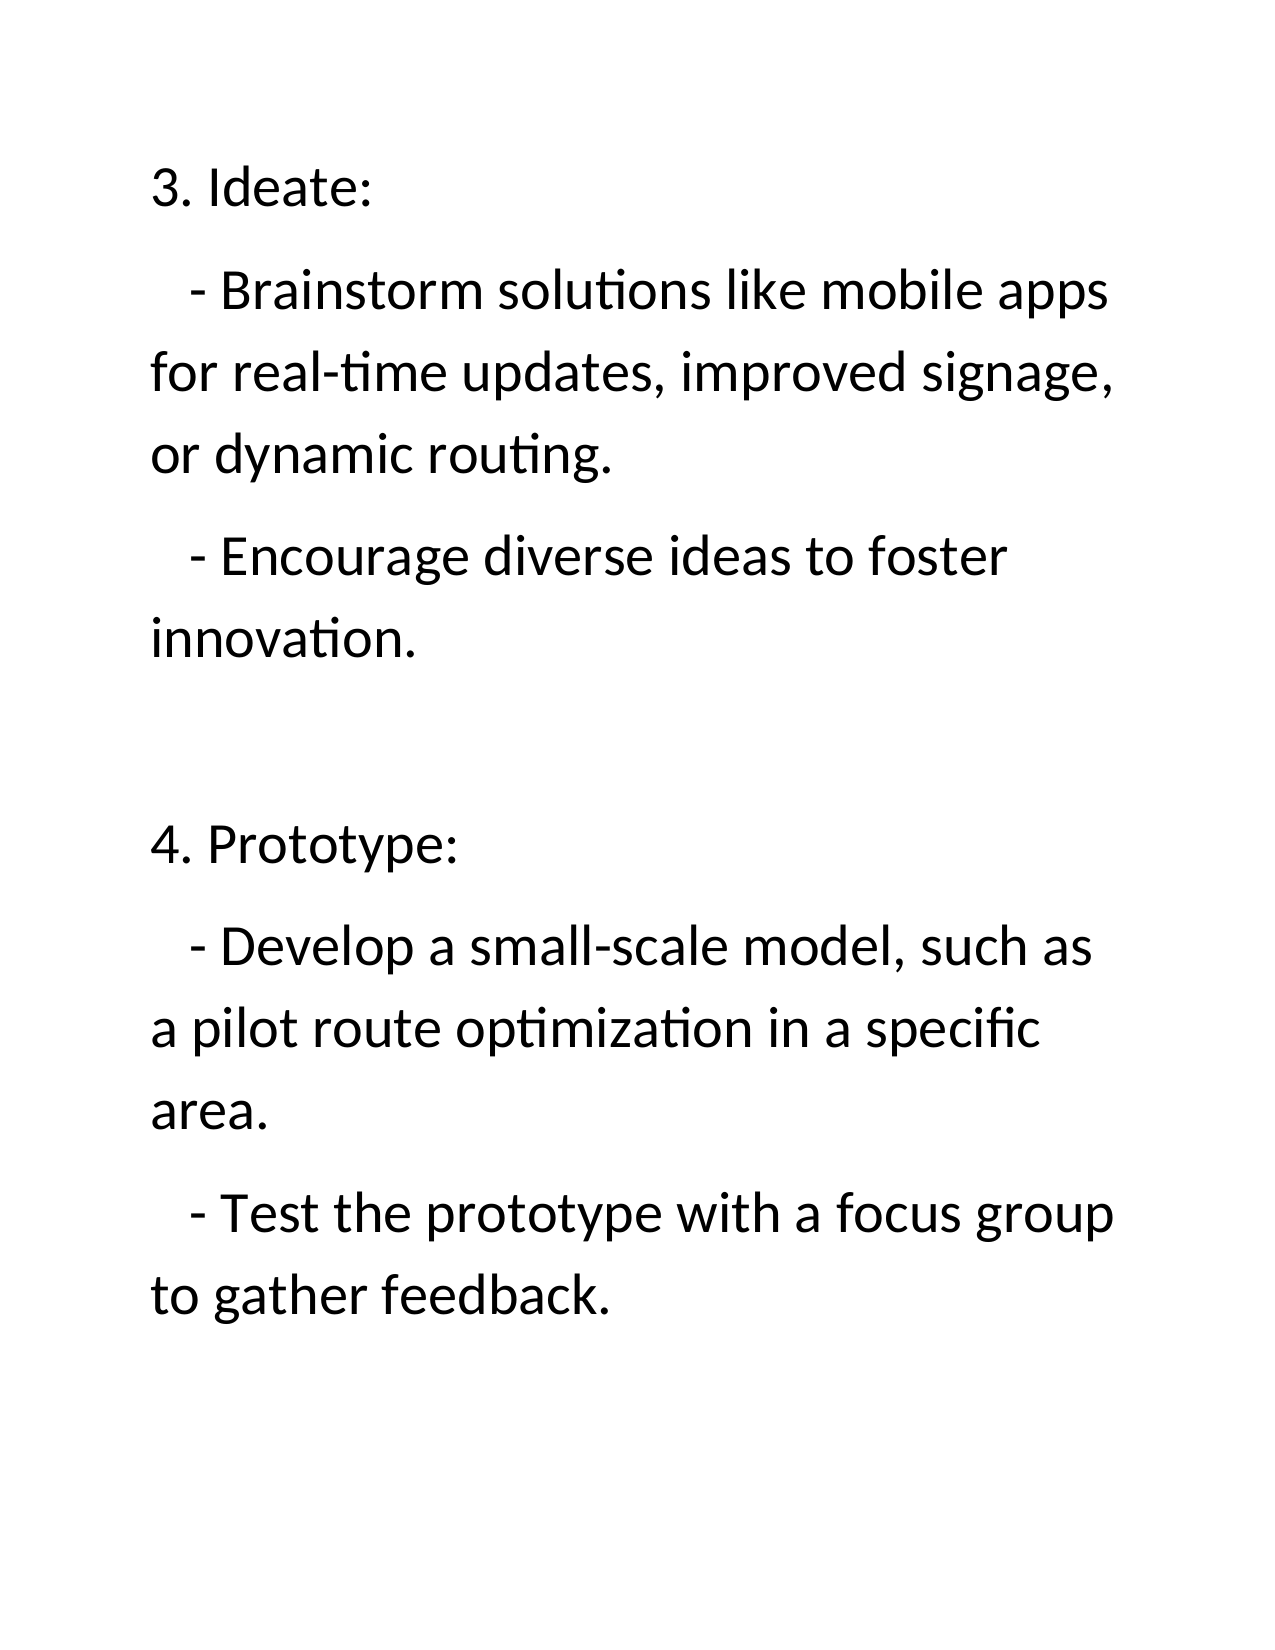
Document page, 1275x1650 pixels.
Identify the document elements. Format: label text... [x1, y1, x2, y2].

text - Encourage diverse ideas to foster innovation. [150, 519, 1125, 672]
text - Test the prototype with a focus group to gather feedback. [150, 1176, 1125, 1329]
text - Develop a small-scale model, such as a pilot route optimization in a specific area. [150, 909, 1125, 1144]
text - Brainstorm solutions like mobile apps for real-time updates, improved signage, or dynamic routing. [150, 253, 1125, 488]
text 3. Ideate: [150, 150, 1125, 221]
text 4. Prototype: [150, 806, 1125, 878]
